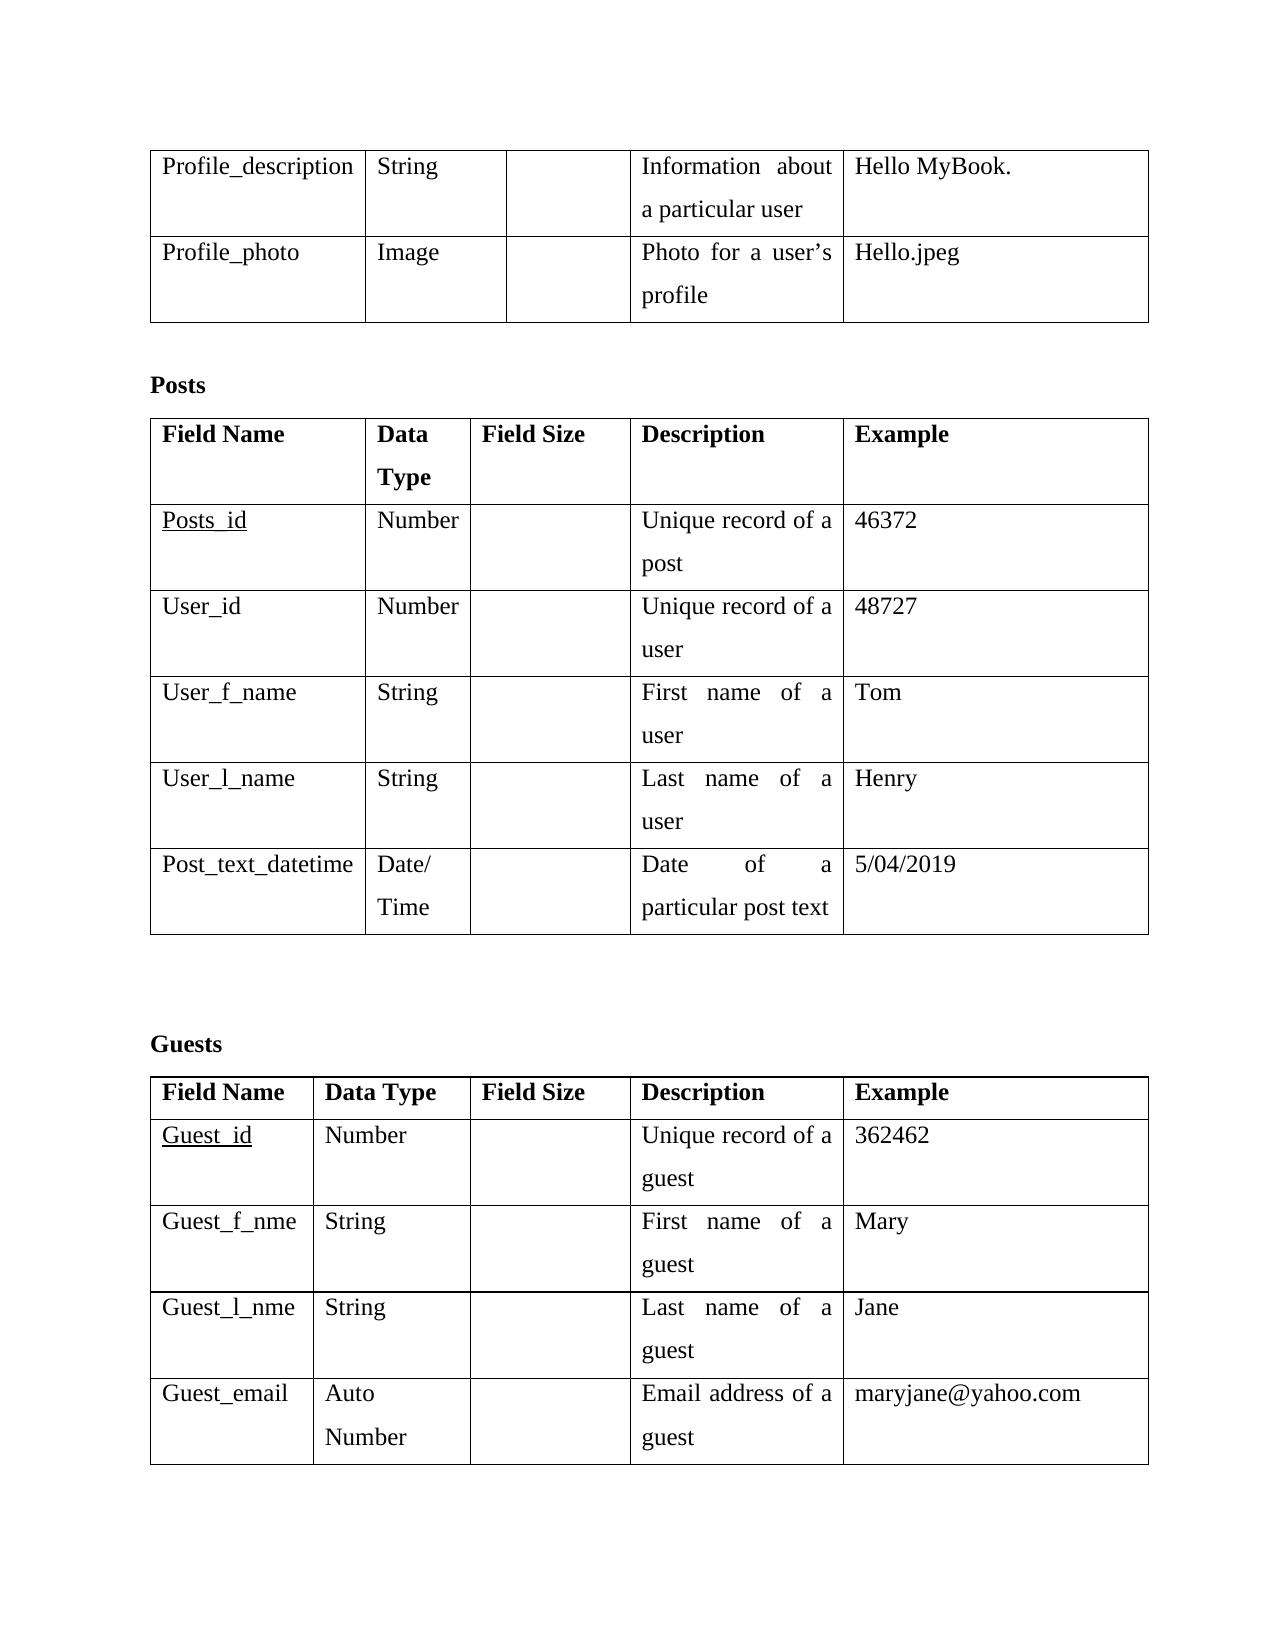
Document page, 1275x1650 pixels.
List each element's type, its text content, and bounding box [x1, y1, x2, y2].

table_header Example [844, 1078, 1148, 1119]
table_cell User_id [151, 591, 365, 676]
table_cell Unique record of a guest [631, 1120, 843, 1205]
table_cell First name of a guest [631, 1206, 843, 1291]
table_cell [471, 1120, 630, 1205]
table_cell String [366, 677, 470, 762]
table_cell Henry [844, 763, 1148, 848]
table_cell [471, 591, 630, 676]
table_cell Number [366, 591, 470, 676]
table_cell String [314, 1293, 470, 1377]
table_cell Profile_description [151, 151, 365, 236]
table_header Data Type [366, 419, 470, 504]
table_header Field Name [151, 1078, 313, 1119]
table_cell Unique record of a post [631, 505, 843, 590]
table_cell String [314, 1206, 470, 1291]
table_cell [471, 677, 630, 762]
table_cell Guest_l_nme [151, 1293, 313, 1377]
table_cell Hello.jpeg [844, 237, 1148, 322]
table_cell 48727 [844, 591, 1148, 676]
table_cell Photo for a user’s profile [631, 237, 843, 322]
table_header Data Type [314, 1078, 470, 1119]
table_cell Unique record of a user [631, 591, 843, 676]
table_cell Date/ Time [366, 849, 470, 934]
table_cell String [366, 763, 470, 848]
table_cell String [366, 151, 506, 236]
table_cell 5/04/2019 [844, 849, 1148, 934]
table_cell [471, 1293, 630, 1377]
table_cell Information about a particular user [631, 151, 843, 236]
table_cell Mary [844, 1206, 1148, 1291]
table_header Example [844, 419, 1148, 504]
table_cell Last name of a guest [631, 1293, 843, 1377]
table_cell Auto Number [314, 1379, 470, 1463]
table_header Description [631, 1078, 843, 1119]
table_cell First name of a user [631, 677, 843, 762]
table_cell Image [366, 237, 506, 322]
table_cell [471, 763, 630, 848]
table_cell Profile_photo [151, 237, 365, 322]
table_cell [471, 849, 630, 934]
table_header Description [631, 419, 843, 504]
table_header Field Size [471, 419, 630, 504]
table_cell 362462 [844, 1120, 1148, 1205]
table_cell Date of a particular post text [631, 849, 843, 934]
table_cell [471, 1379, 630, 1463]
table_cell [471, 505, 630, 590]
table_cell maryjane@yahoo.com [844, 1379, 1148, 1463]
table_header Field Size [471, 1078, 630, 1119]
table_cell Email address of a guest [631, 1379, 843, 1463]
table_header Field Name [151, 419, 365, 504]
table_cell [507, 237, 630, 322]
table_cell User_f_name [151, 677, 365, 762]
table_cell Guest_email [151, 1379, 313, 1463]
table_cell Number [366, 505, 470, 590]
table_cell Last name of a user [631, 763, 843, 848]
text Guests [150, 1029, 1125, 1057]
table_cell Post_text_datetime [151, 849, 365, 934]
table_cell Number [314, 1120, 470, 1205]
table_cell User_l_name [151, 763, 365, 848]
table_cell Posts_id [151, 505, 365, 590]
table_cell [471, 1206, 630, 1291]
table_cell Guest_id [151, 1120, 313, 1205]
table_cell Jane [844, 1293, 1148, 1377]
table_cell Guest_f_nme [151, 1206, 313, 1291]
table_cell Tom [844, 677, 1148, 762]
text Posts [150, 370, 1125, 399]
table_cell Hello MyBook. [844, 151, 1148, 236]
table_cell 46372 [844, 505, 1148, 590]
table_cell [507, 151, 630, 236]
